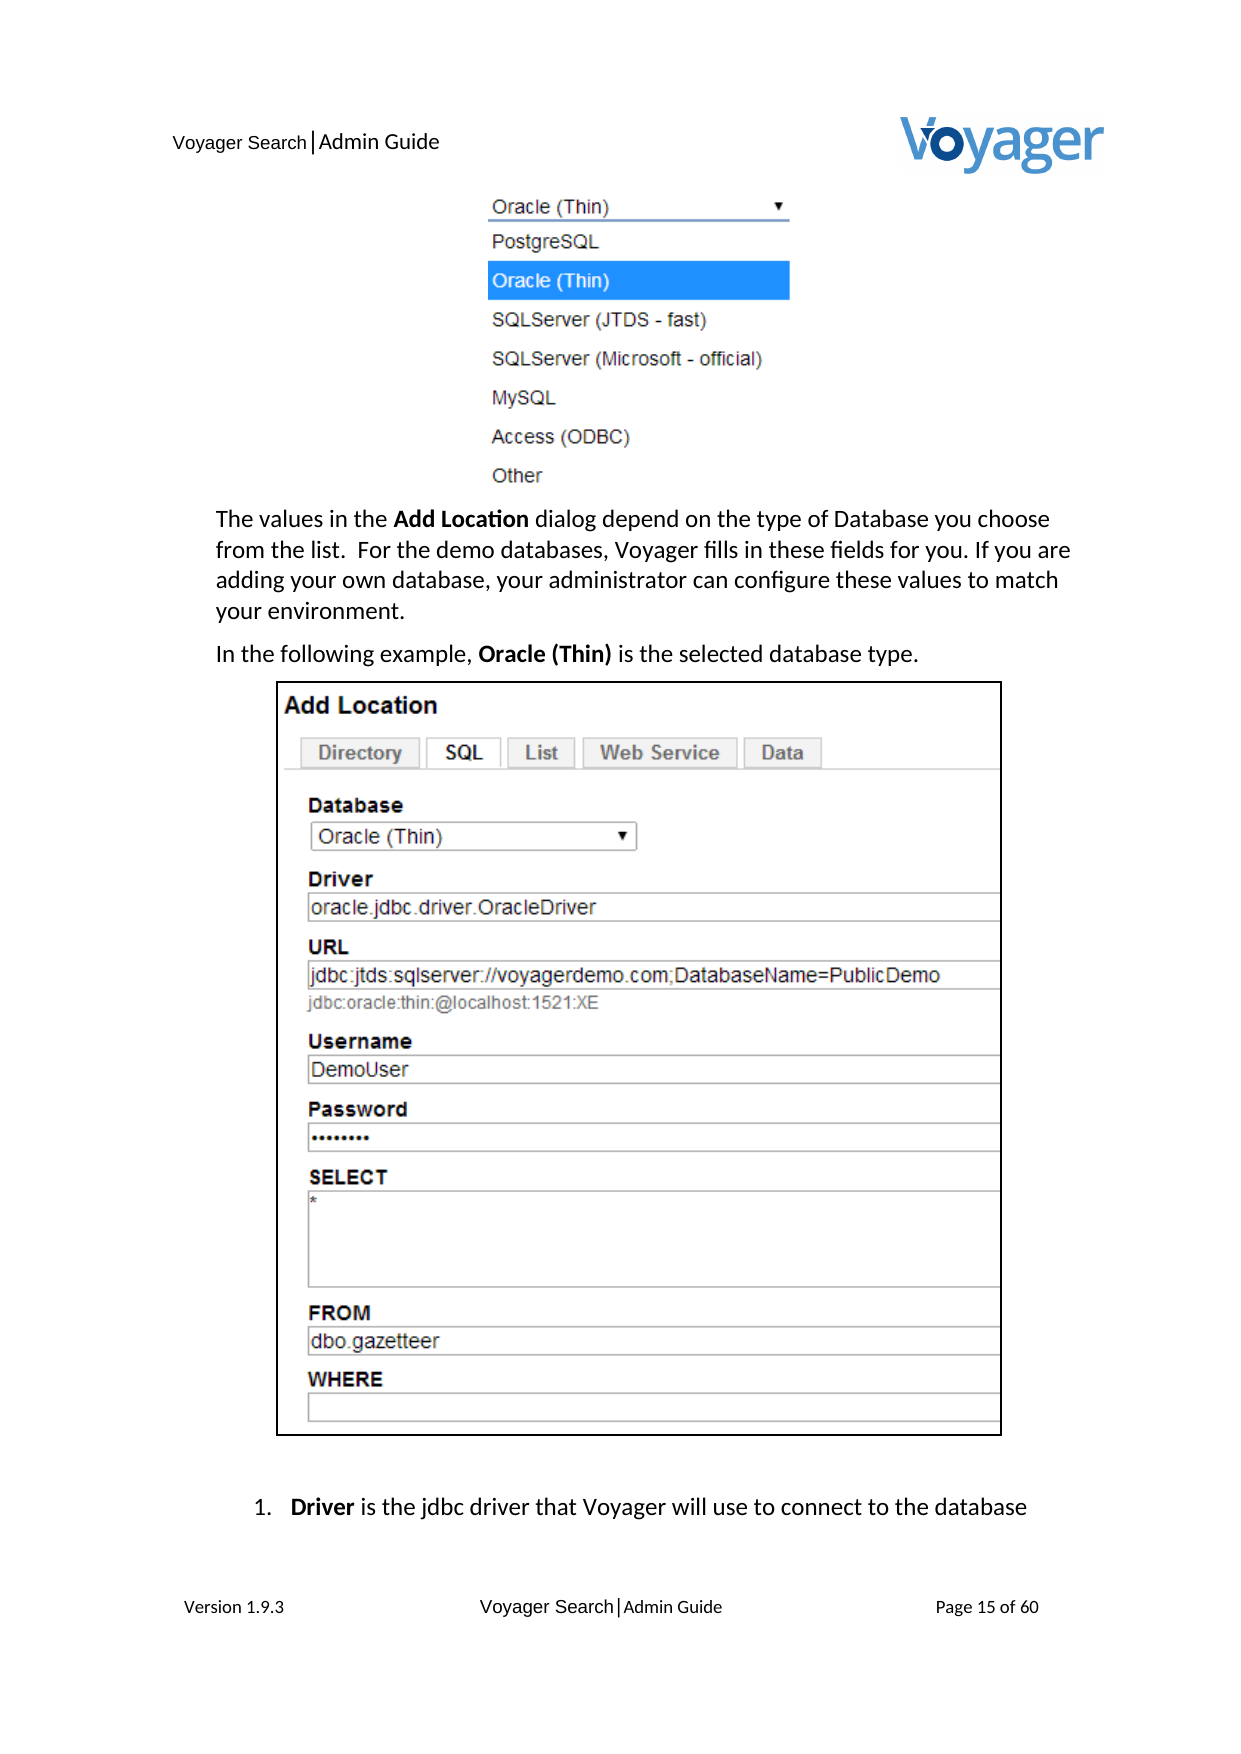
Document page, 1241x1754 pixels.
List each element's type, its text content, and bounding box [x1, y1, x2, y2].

text The values in the Add Location dialog depend on the type of Database you choose from the list. For the demo databases, Voyager fills in these fields for you. If you are adding your own database, your administrator can configure these values to match your environment. [216, 503, 1090, 626]
picture [898, 116, 1104, 174]
picture [278, 683, 1000, 1434]
list Driver is the jdbc driver that Voyager will use to connect to the database [253, 1491, 1090, 1522]
picture [488, 197, 790, 491]
text In the following example, Oracle (Thin) is the selected database type. [216, 638, 1090, 668]
